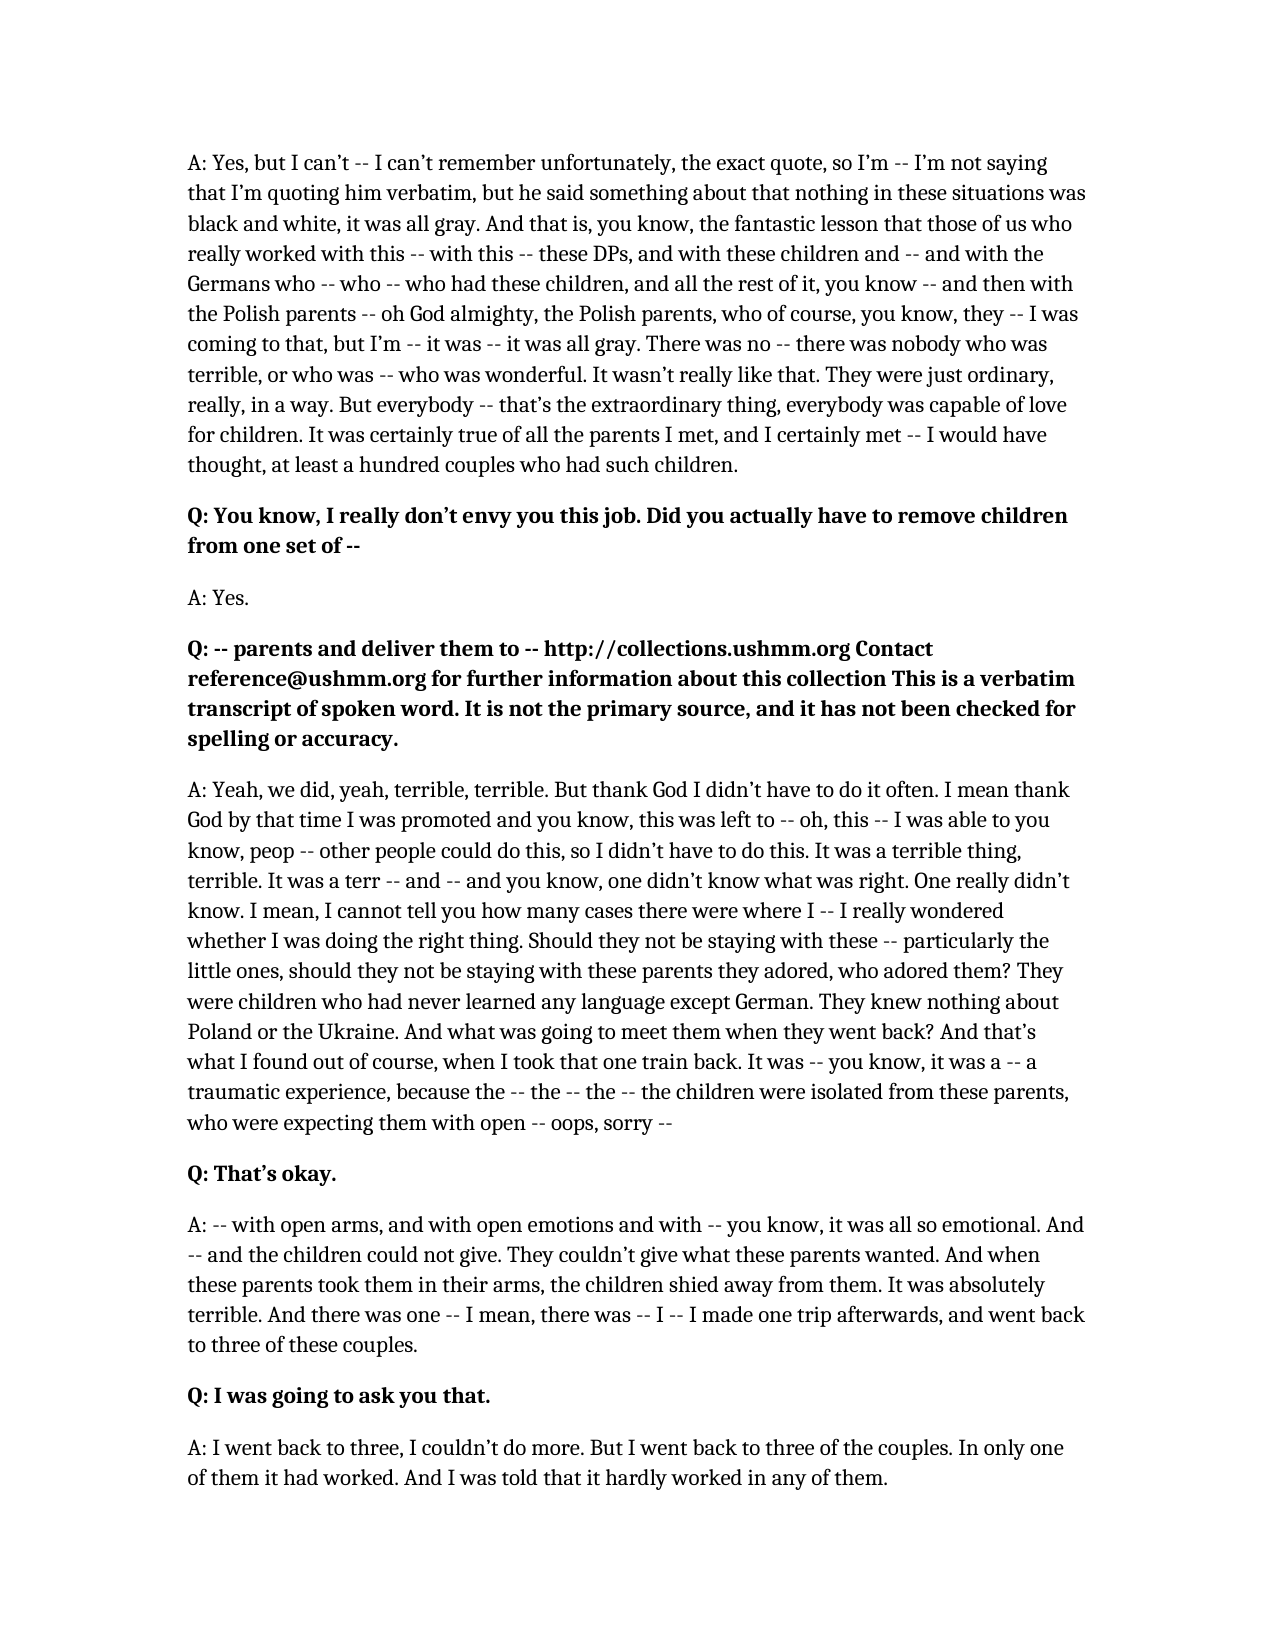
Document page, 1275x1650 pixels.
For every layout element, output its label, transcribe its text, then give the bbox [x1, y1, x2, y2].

text A: Yeah, we did, yeah, terrible, terrible. But thank God I didn’t have to do it often. I mean thank God by that time I was promoted and you know, this was left to -- oh, this -- I was able to you know, peop -- other people could do this, so I didn’t have to do this. It was a terrible thing, terrible. It was a terr -- and -- and you know, one didn’t know what was right. One really didn’t know. I mean, I cannot tell you how many cases there were where I -- I really wondered whether I was doing the right thing. Should they not be staying with these -- particularly the little ones, should they not be staying with these parents they adored, who adored them? They were children who had never learned any language except German. They knew nothing about Poland or the Ukraine. And what was going to meet them when they went back? And that’s what I found out of course, when I took that one train back. It was -- you know, it was a -- a traumatic experience, because the -- the -- the -- the children were isolated from these parents, who were expecting them with open -- oops, sorry -- [187, 777, 1087, 1136]
text Q: I was going to ask you that. [187, 1383, 1087, 1410]
text Q: You know, I really don’t envy you this job. Did you actually have to remove children from one set of -- [187, 503, 1087, 560]
text A: Yes, but I can’t -- I can’t remember unfortunately, the exact quote, so I’m -- I’m not saying that I’m quoting him verbatim, but he said something about that nothing in these situations was black and white, it was all gray. And that is, you know, the fantastic lesson that those of us who really worked with this -- with this -- these DPs, and with these children and -- and with the Germans who -- who -- who had these children, and all the rest of it, you know -- and then with the Polish parents -- oh God almighty, the Polish parents, who of course, you know, they -- I was coming to that, but I’m -- it was -- it was all gray. There was no -- there was nobody who was terrible, or who was -- who was wonderful. It wasn’t really like that. They were just ordinary, really, in a way. But everybody -- that’s the extraordinary thing, everybody was capable of love for children. It was certainly true of all the parents I met, and I certainly met -- I would have thought, at least a hundred couples who had such children. [187, 150, 1087, 478]
text A: Yes. [187, 584, 1087, 611]
text A: -- with open arms, and with open emotions and with -- you know, it was all so emotional. And -- and the children could not give. They couldn’t give what these parents wanted. And when these parents took them in their arms, the children shied away from them. It was absolutely terrible. And there was one -- I mean, there was -- I -- I made one trip afterwards, and went back to three of these couples. [187, 1211, 1087, 1359]
text A: I went back to three, I couldn’t do more. But I went back to three of the couples. In only one of them it had worked. And I was told that it hardly worked in any of them. [187, 1434, 1087, 1491]
text Q: That’s okay. [187, 1160, 1087, 1187]
text Q: -- parents and deliver them to -- http://collections.ushmm.org Contact reference@ushmm.org for further information about this collection This is a verbatim transcript of spoken word. It is not the primary source, and it has not been checked for spelling or accuracy. [187, 635, 1087, 752]
